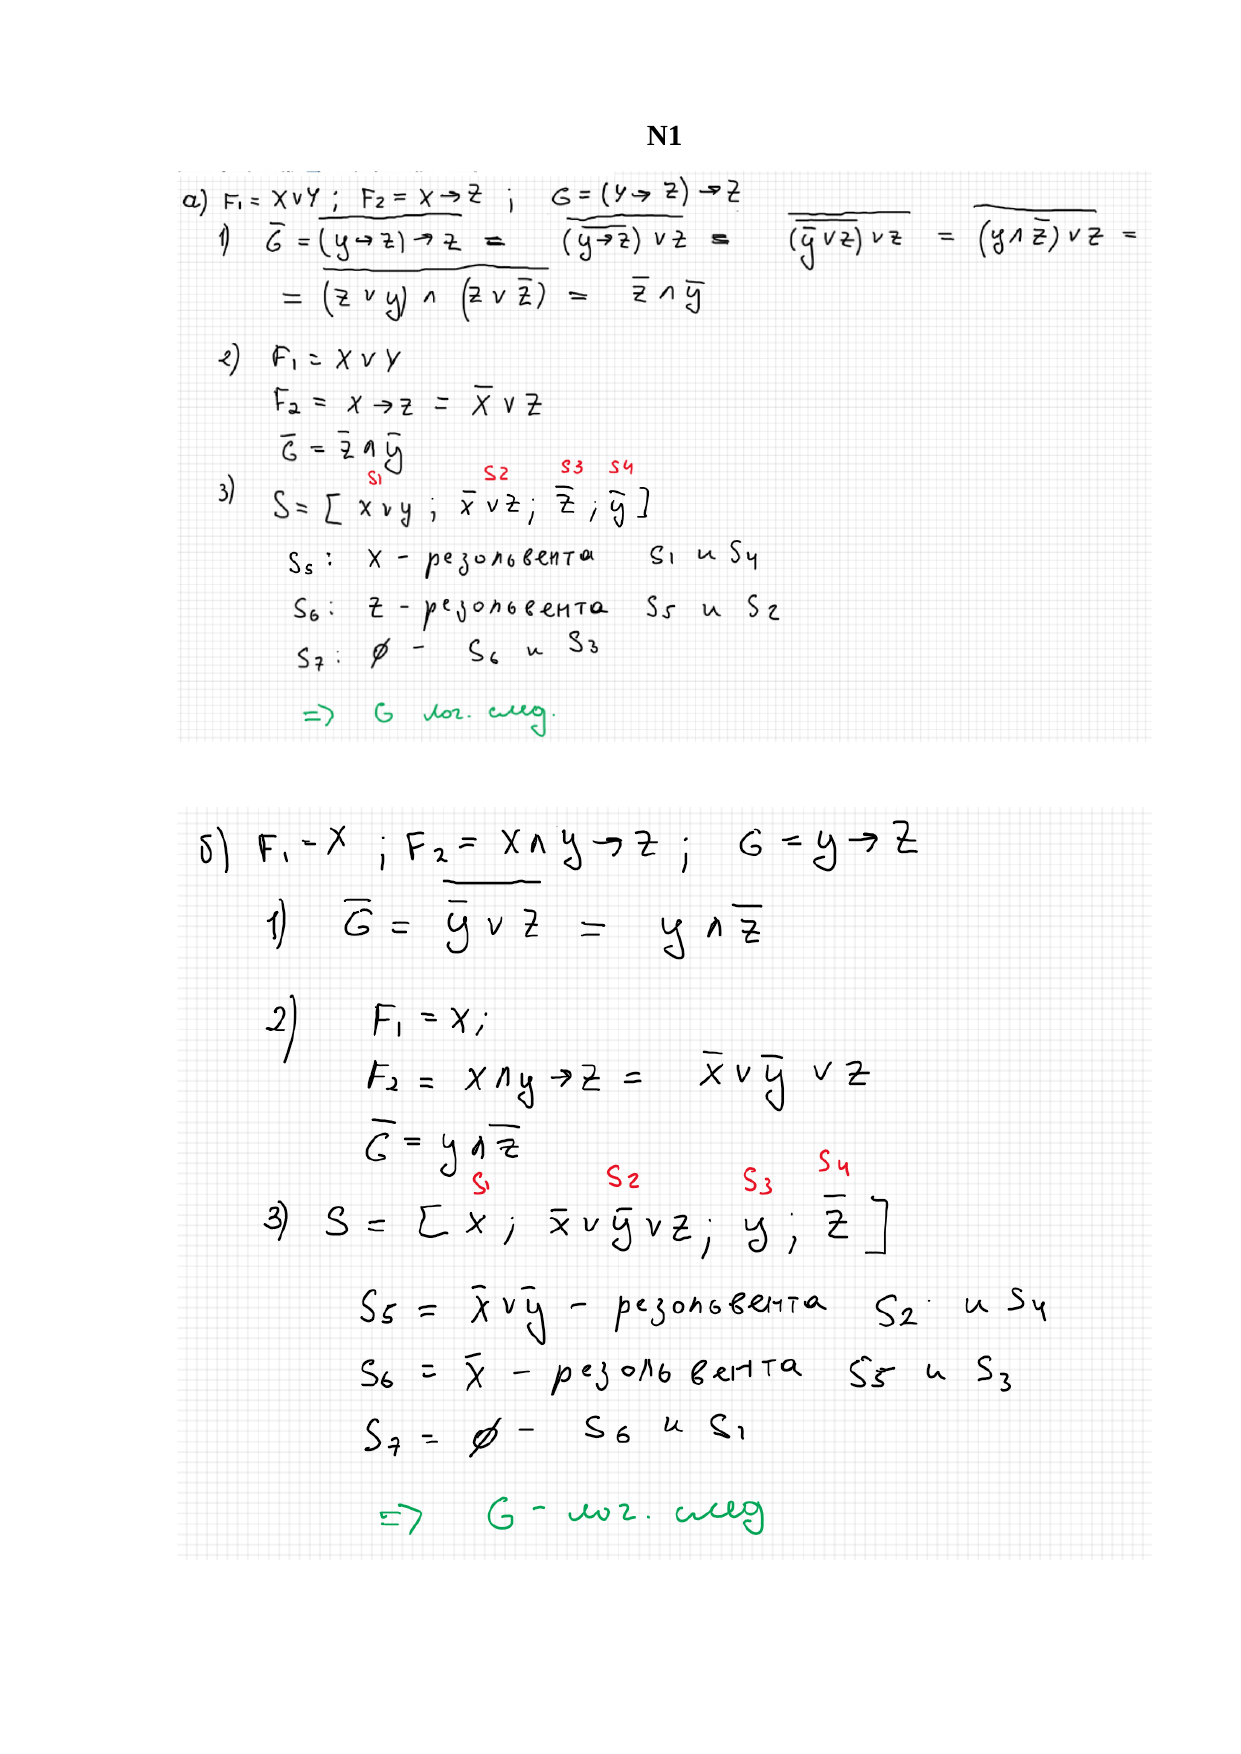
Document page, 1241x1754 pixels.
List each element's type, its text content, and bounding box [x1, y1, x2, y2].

text N1 [177, 118, 1152, 152]
picture [177, 807, 1152, 1560]
picture [177, 171, 1152, 742]
